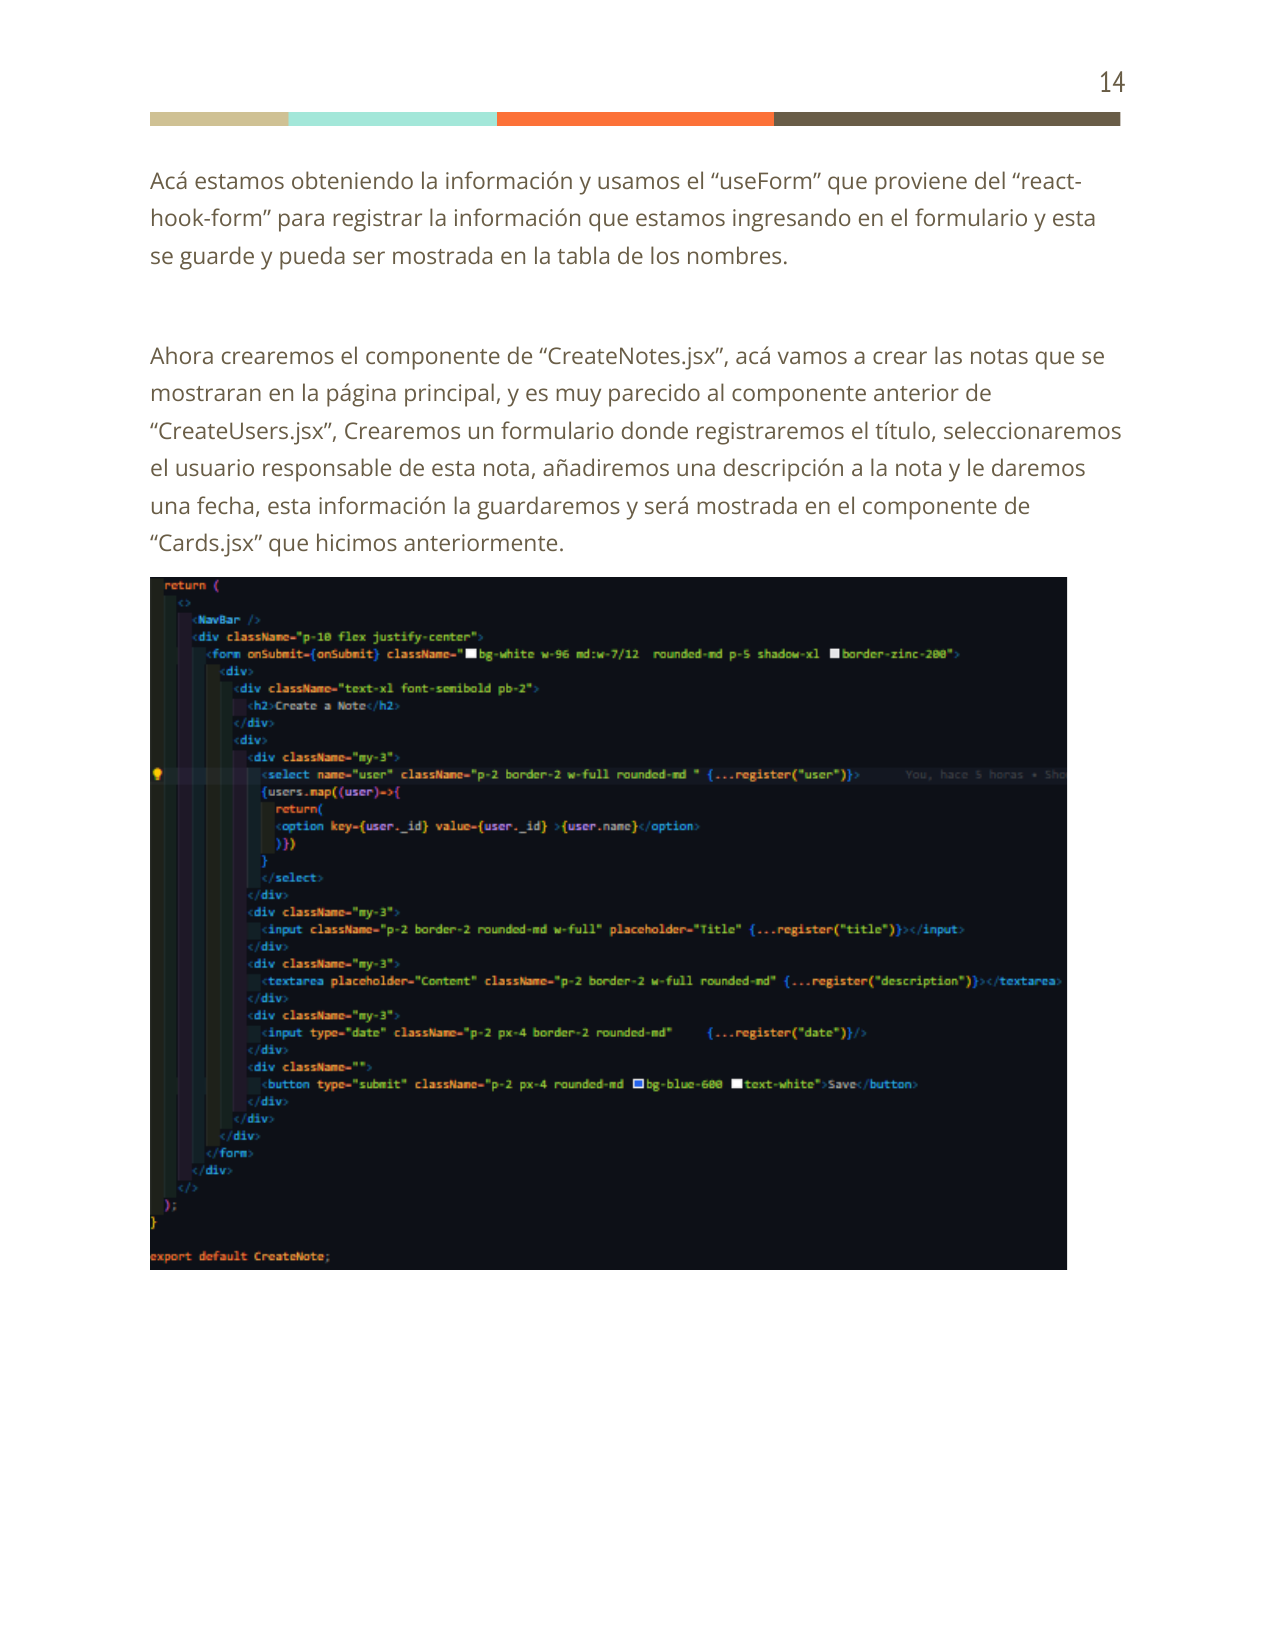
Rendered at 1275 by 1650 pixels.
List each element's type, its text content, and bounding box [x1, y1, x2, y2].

picture [150, 577, 1068, 1270]
text Ahora crearemos el componente de “CreateNotes.jsx”, acá vamos a crear las notas que se mostraran en la página principal, y es muy parecido al componente anterior de “CreateUsers.jsx”, Crearemos un formulario donde registraremos el título, seleccionaremos el usuario responsable de esta nota, añadiremos una descripción a la nota y le daremos una fecha, esta información la guardaremos y será mostrada en el componente de “Cards.jsx” que hicimos anteriormente. [150, 340, 1125, 558]
text Acá estamos obteniendo la información y usamos el “useForm” que proviene del “react-hook-form” para registrar la información que estamos ingresando en el formulario y esta se guarde y pueda ser mostrada en la tabla de los nombres. [150, 165, 1125, 271]
picture [150, 112, 1121, 126]
